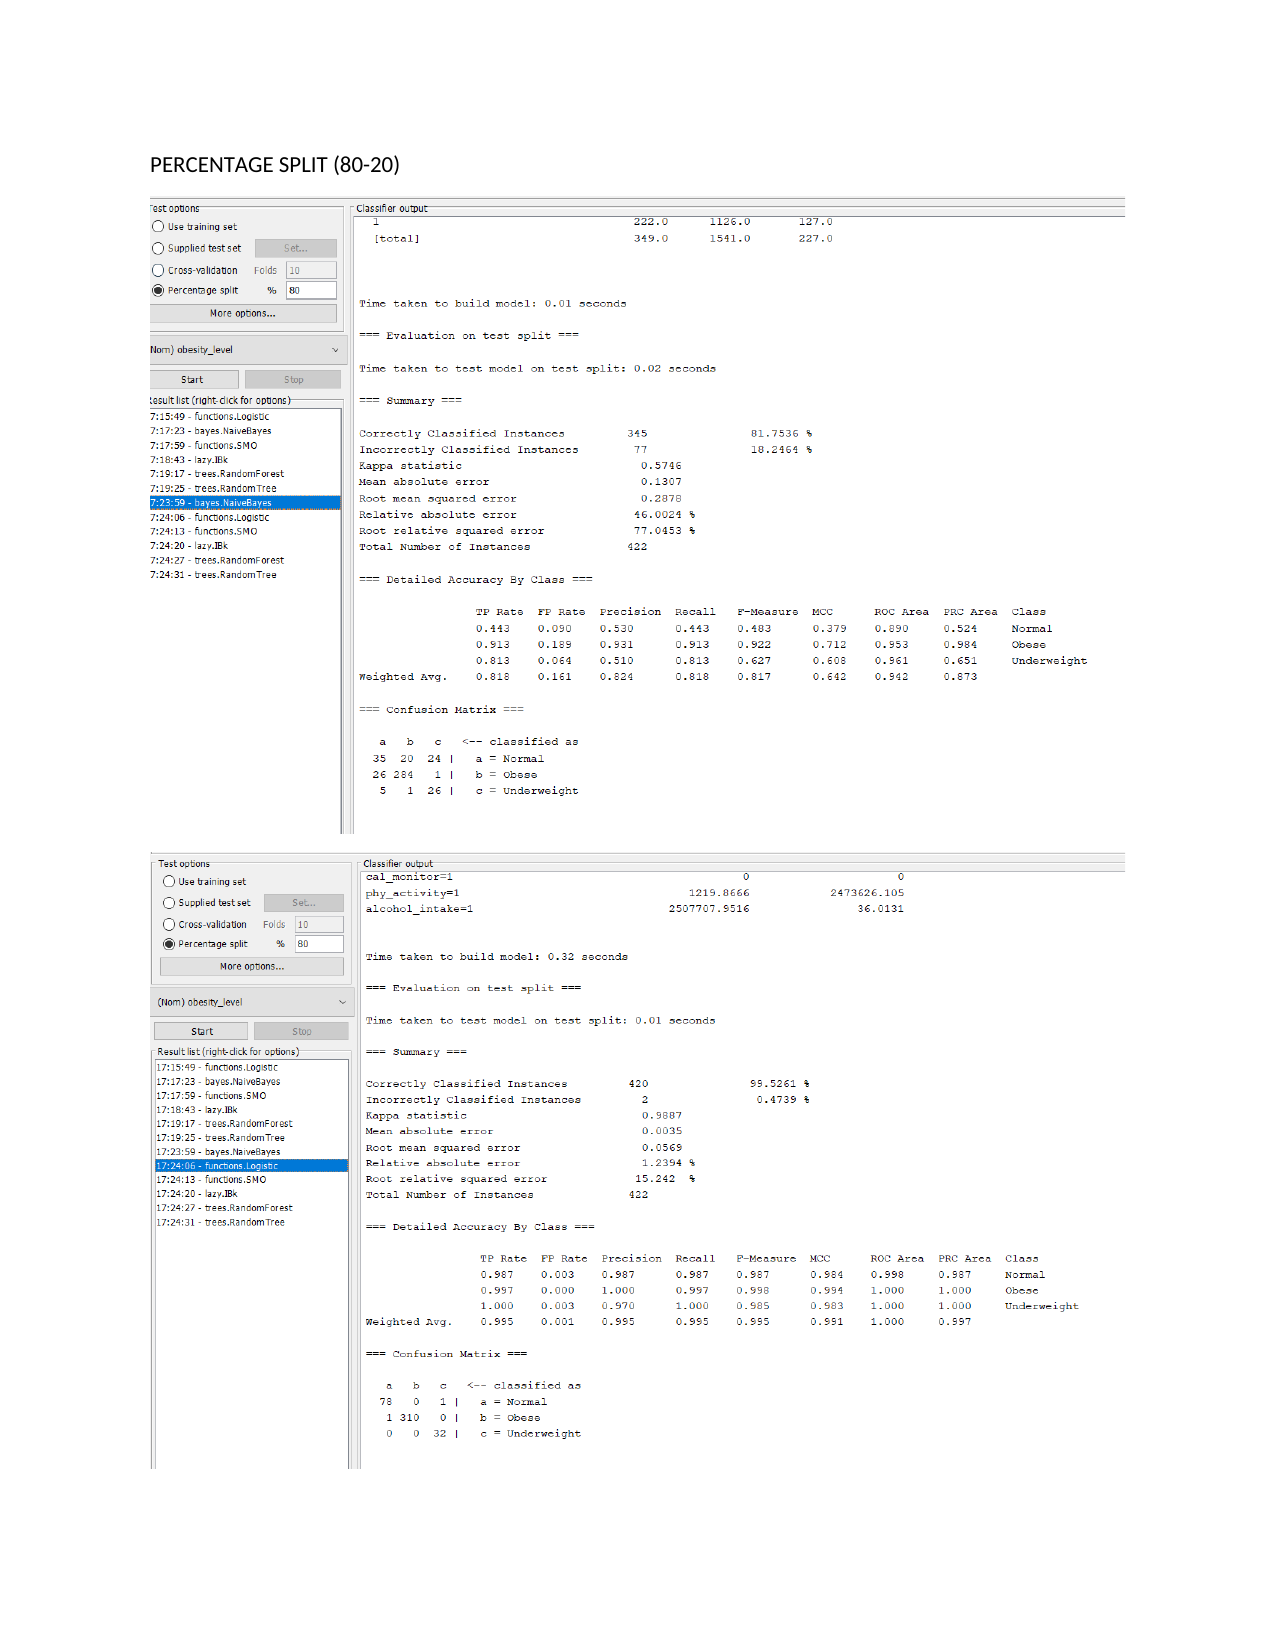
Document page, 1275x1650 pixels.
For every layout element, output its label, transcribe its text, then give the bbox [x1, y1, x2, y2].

picture [150, 852, 1125, 1469]
text PERCENTAGE SPLIT (80-20) [150, 150, 1125, 178]
picture [150, 196, 1125, 834]
